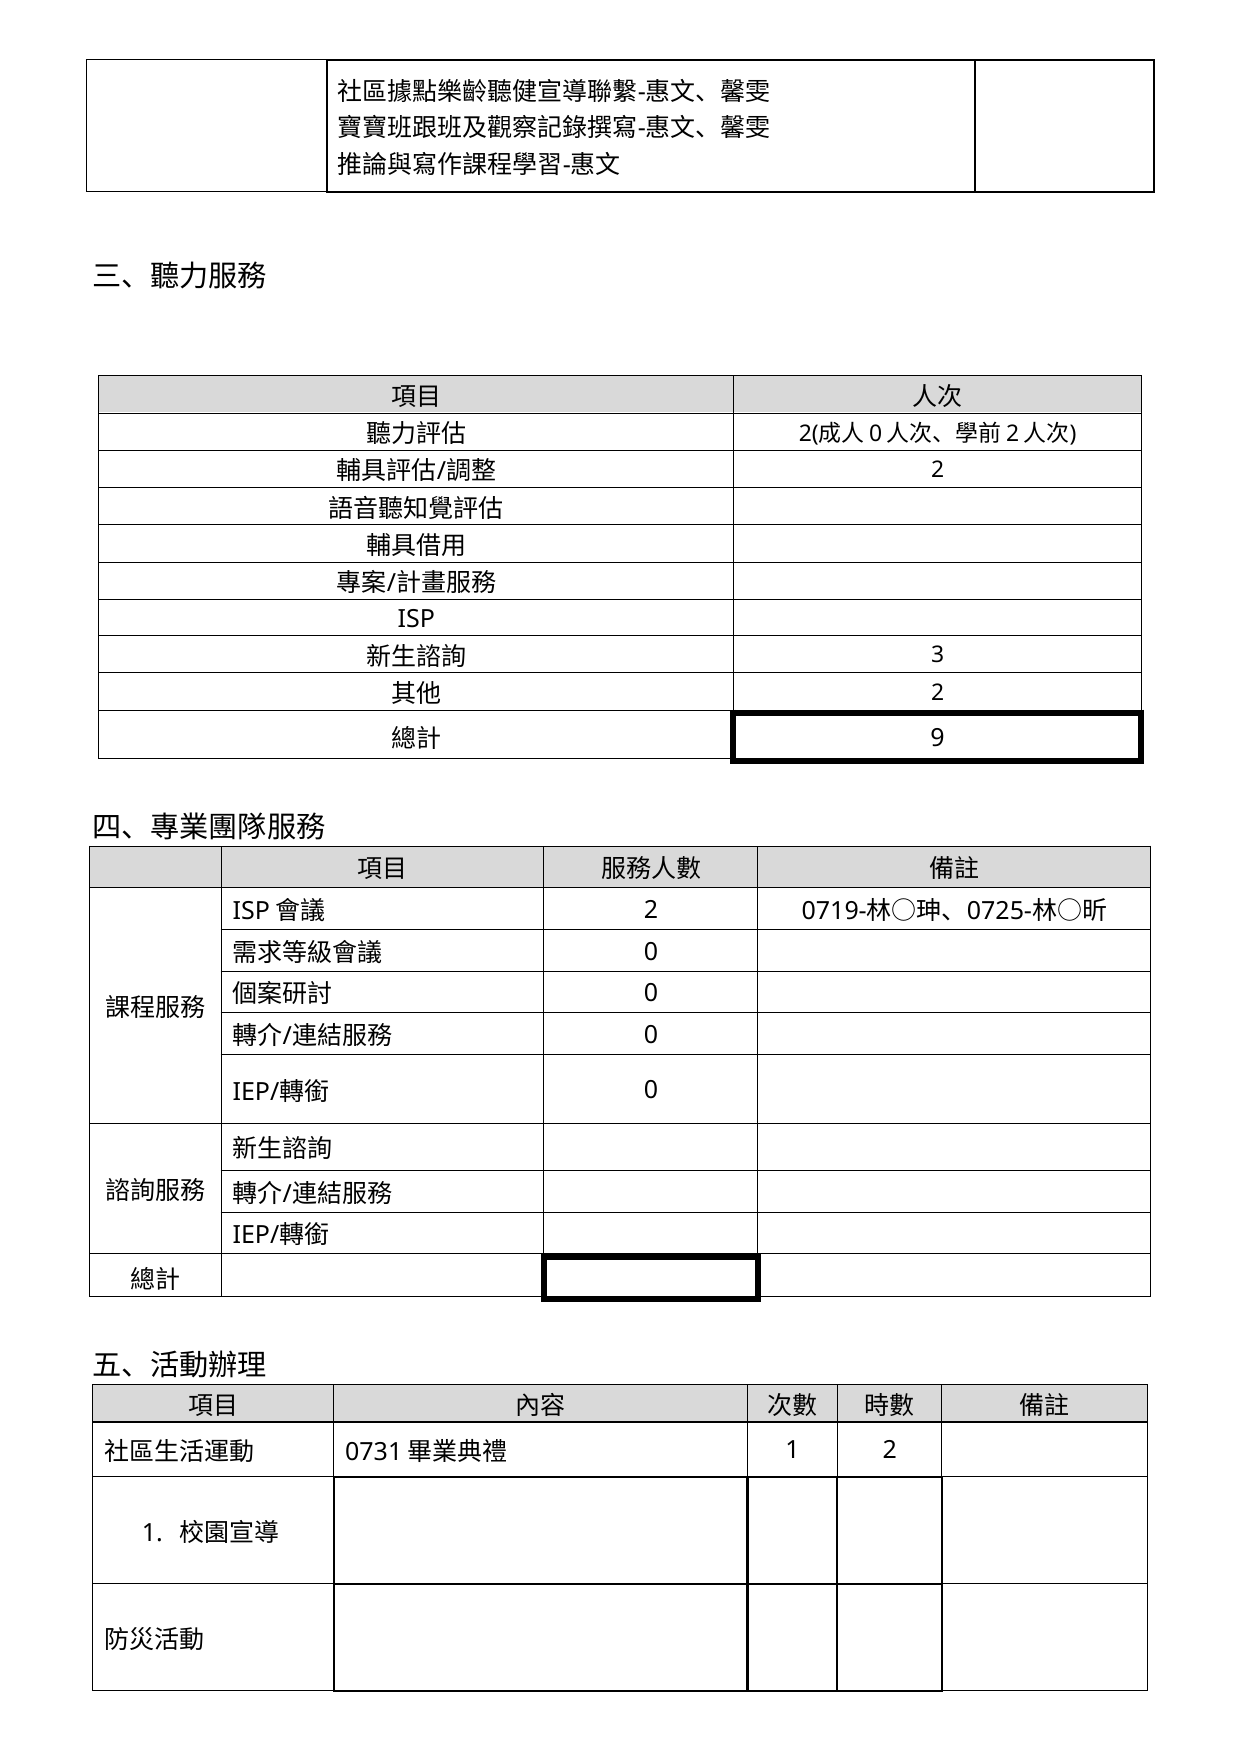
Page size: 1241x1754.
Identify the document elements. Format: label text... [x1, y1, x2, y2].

table_cell 3 [734, 636, 1141, 672]
table_cell [222, 1254, 541, 1296]
table_cell ISP [99, 600, 733, 635]
table_cell 防災活動 [93, 1584, 333, 1690]
table_cell 其它 [87, 60, 326, 191]
table_header 次數 [748, 1385, 837, 1421]
table_cell 9 [736, 716, 1138, 757]
table_cell 總計 [99, 711, 730, 757]
table_cell [544, 1171, 757, 1212]
table_cell 0719-林○珅、0725-林○昕 [758, 888, 1150, 929]
table_cell [976, 61, 1153, 191]
table_cell [838, 1585, 941, 1690]
table_cell 2 [734, 451, 1141, 487]
table_header 項目 [93, 1385, 333, 1421]
text 五、活動辦理 [92, 1342, 1152, 1384]
table_header 服務人數 [544, 847, 757, 887]
table_cell 2(成人0人次、學前2人次) [734, 414, 1141, 450]
table_cell 專案/計畫服務 [99, 563, 733, 599]
table_header [90, 847, 221, 887]
table_cell [335, 1478, 746, 1583]
table_cell [749, 1478, 836, 1583]
table_header 備註 [758, 847, 1150, 887]
table_cell [547, 1260, 755, 1296]
table_cell 0 [544, 930, 757, 971]
table_cell 轉介/連結服務 [222, 1013, 543, 1054]
table_cell 課程服務 [90, 888, 221, 1123]
text 三、聽力服務 [92, 252, 1152, 294]
table_cell 0 [544, 1013, 757, 1054]
table_cell [749, 1585, 836, 1690]
table_cell 2 [544, 888, 757, 929]
table_cell 其他 [99, 673, 733, 709]
table_cell [943, 1477, 1147, 1583]
table_header 項目 [99, 376, 733, 412]
table_cell [734, 600, 1141, 635]
table_cell [544, 1213, 757, 1253]
table_cell 諮詢服務 [90, 1124, 221, 1253]
table_cell [734, 525, 1141, 562]
table_cell 2 [734, 673, 1141, 709]
table_cell ISP會議 [222, 888, 543, 929]
table_cell [942, 1423, 1147, 1476]
table_cell 0 [544, 972, 757, 1012]
table_cell 個案研討 [222, 972, 543, 1012]
table_cell [544, 1124, 757, 1170]
table_cell 輔具評估/調整 [99, 451, 733, 487]
text 四、專業團隊服務 [92, 803, 1152, 846]
table_cell [943, 1584, 1147, 1690]
table_cell [758, 1171, 1150, 1212]
table_cell [758, 1124, 1150, 1170]
table_cell 新生諮詢 [222, 1124, 543, 1170]
table_cell 輔具借用 [99, 525, 733, 562]
table_cell IEP/轉銜 [222, 1213, 543, 1253]
table_cell 聽力評估 [99, 414, 733, 450]
table_cell 總計 [90, 1254, 221, 1296]
table_cell [335, 1585, 746, 1690]
table_cell 需求等級會議 [222, 930, 543, 971]
table_header 備註 [942, 1385, 1147, 1421]
table_cell 2 [838, 1423, 941, 1476]
table_header 人次 [734, 376, 1141, 412]
table_cell [758, 1013, 1150, 1054]
table_header 時數 [838, 1385, 941, 1421]
table_cell 語音聽知覺評估 [99, 488, 733, 524]
table_cell [758, 930, 1150, 971]
table_header 項目 [222, 847, 543, 887]
table_cell [734, 488, 1141, 524]
table_cell IEP/轉銜 [222, 1055, 543, 1123]
table_cell [734, 563, 1141, 599]
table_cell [328, 61, 974, 191]
table_cell [758, 1055, 1150, 1123]
table_cell 轉介/連結服務 [222, 1171, 543, 1212]
table_cell 0 [544, 1055, 757, 1123]
table_cell [758, 1213, 1150, 1253]
table_cell 校園宣導 [93, 1477, 333, 1583]
table_cell 新生諮詢 [99, 636, 733, 672]
table_cell [761, 1254, 1150, 1296]
table_cell [838, 1478, 941, 1583]
table_cell [758, 972, 1150, 1012]
table_cell 社區生活運動 [93, 1423, 333, 1476]
table_cell 1 [748, 1423, 837, 1476]
table_cell 0731畢業典禮 [334, 1423, 747, 1476]
